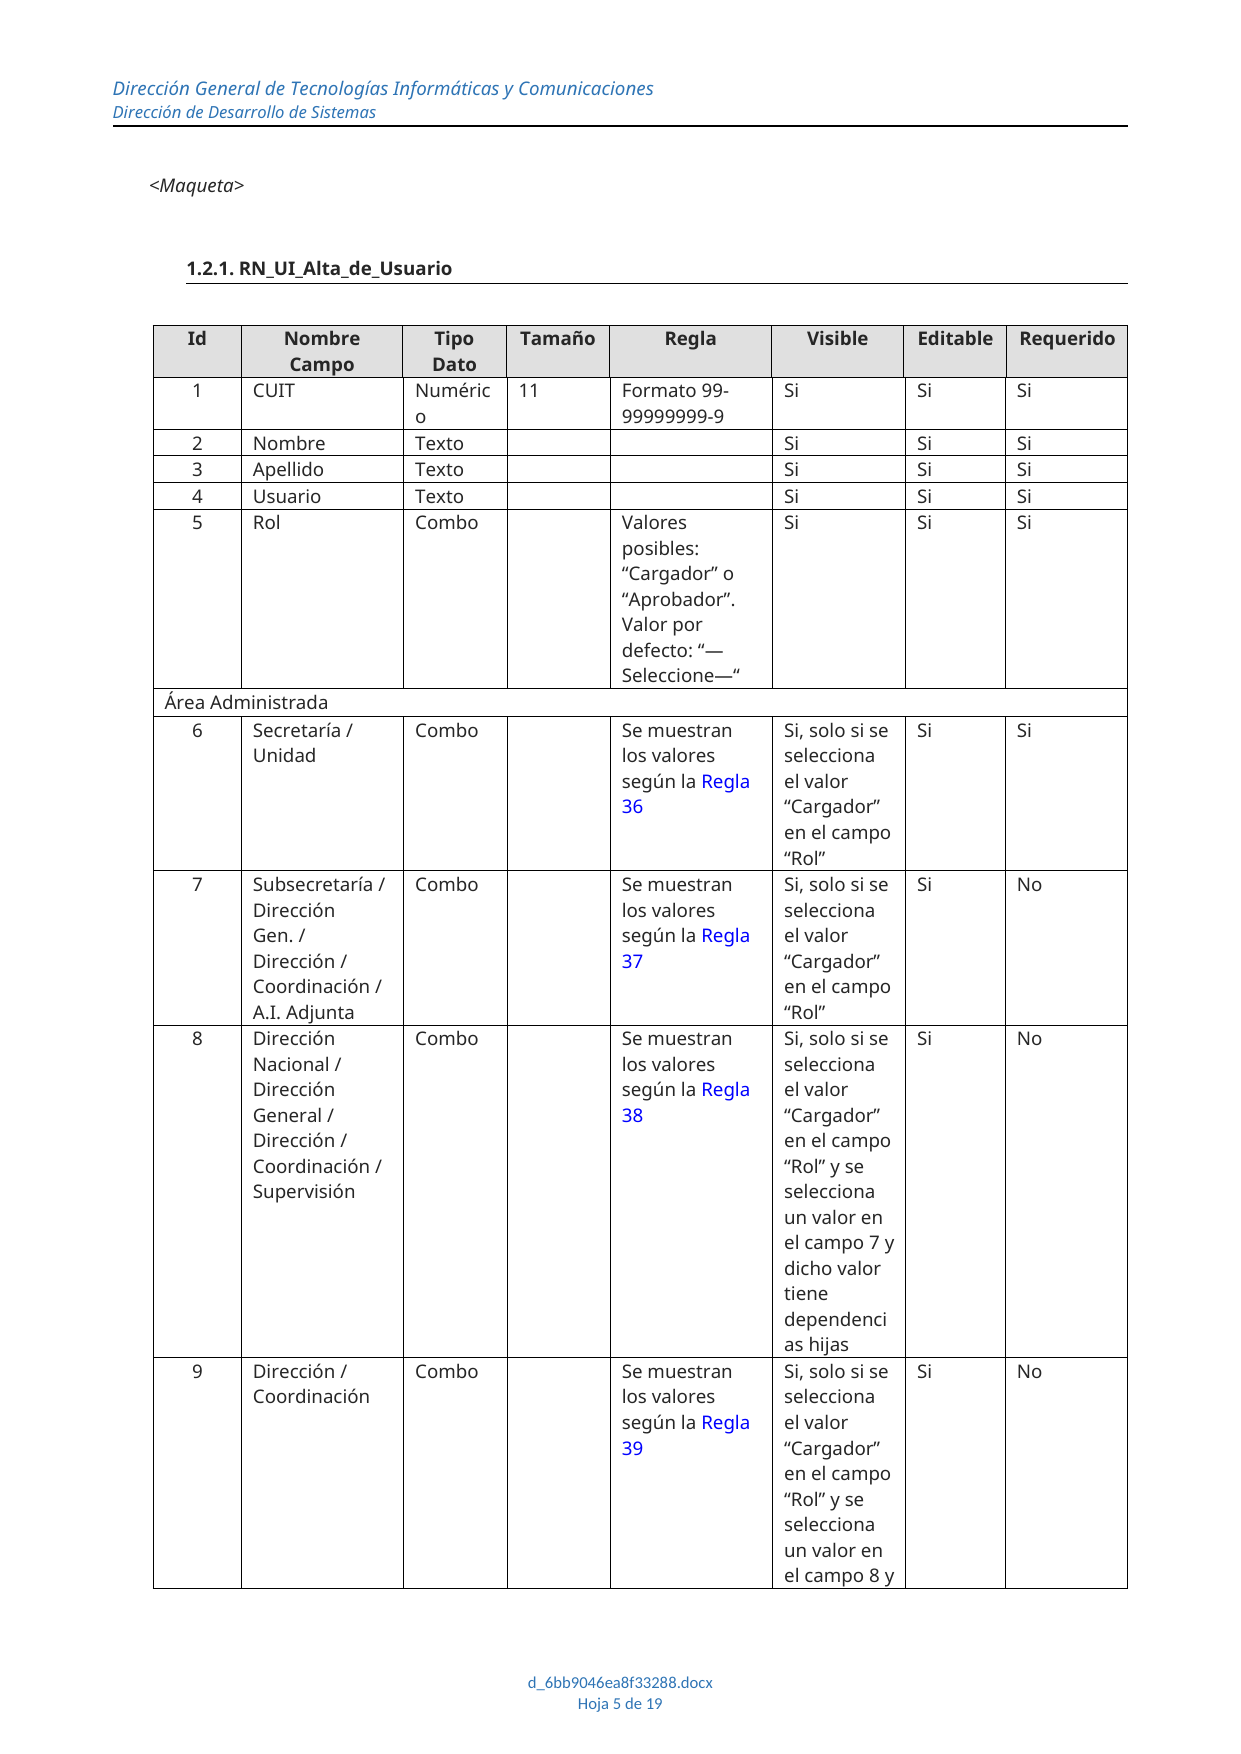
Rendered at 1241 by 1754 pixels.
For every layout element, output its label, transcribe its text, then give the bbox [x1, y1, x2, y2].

table_cell Si, solo si se selecciona el valor “Cargador” en el campo “Rol” [773, 717, 905, 870]
table_cell [508, 456, 610, 482]
table_cell Si, solo si se selecciona el valor “Cargador” en el campo “Rol” y se selecciona un valor en el campo 7 y dicho valor tiene dependencias hijas [773, 1026, 905, 1357]
table_cell 6 [154, 717, 241, 870]
table_cell [508, 871, 610, 1024]
table_cell [611, 483, 772, 508]
table_cell Se muestran los valores según la Regla 36 [611, 717, 772, 870]
table_header Visible [772, 326, 903, 377]
table_cell Área Administrada [154, 689, 1127, 716]
table_cell CUIT [242, 378, 403, 429]
table_cell Si [906, 483, 1005, 508]
table_cell Se muestran los valores según la Regla 38 [611, 1026, 772, 1357]
table_header Id [154, 326, 241, 377]
table_cell Dirección Nacional / Dirección General / Dirección / Coordinación / Supervisión [242, 1026, 403, 1357]
table_cell Si [906, 430, 1005, 455]
table_cell Rol [242, 510, 403, 688]
table_cell Si [906, 1358, 1005, 1588]
table_cell Si [1006, 430, 1127, 455]
table_cell [611, 430, 772, 455]
table_cell [508, 1358, 610, 1588]
table_cell No [1006, 1026, 1127, 1357]
table_header Tamaño [507, 326, 609, 377]
table_cell 7 [154, 871, 241, 1024]
table_cell 8 [154, 1026, 241, 1357]
table_cell 1 [154, 378, 241, 429]
table_cell Si [1006, 510, 1127, 688]
table_cell Si [906, 456, 1005, 482]
table_cell 2 [154, 430, 241, 455]
table_cell Subsecretaría / Dirección Gen. / Dirección / Coordinación / A.I. Adjunta [242, 871, 403, 1024]
table_cell Si [906, 1026, 1005, 1357]
table_cell Si [773, 430, 905, 455]
table_cell [508, 510, 610, 688]
table_header Regla [610, 326, 771, 377]
table_cell Si [773, 510, 905, 688]
table_header Tipo Dato [403, 326, 506, 377]
table_cell Formato 99-99999999-9 [611, 378, 772, 429]
table_header Editable [904, 326, 1006, 377]
table_cell Combo [404, 871, 507, 1024]
table_cell 4 [154, 483, 241, 508]
table_cell Si [773, 378, 905, 429]
table_cell Texto [404, 456, 507, 482]
table_cell Valores posibles: “Cargador” o “Aprobador”. Valor por defecto: “—Seleccione—“ [611, 510, 772, 688]
table_cell Texto [404, 483, 507, 508]
table_cell Combo [404, 1358, 507, 1588]
table_cell 3 [154, 456, 241, 482]
text <Maqueta> [148, 173, 1128, 198]
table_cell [611, 1358, 772, 1588]
table_cell Si [906, 871, 1005, 1024]
table_cell Si [906, 510, 1005, 688]
table_cell 9 [154, 1358, 241, 1588]
table_cell Combo [404, 510, 507, 688]
table_cell Nombre [242, 430, 403, 455]
table_cell Se muestran los valores según la Regla 37 [611, 871, 772, 1024]
table_cell Si [906, 717, 1005, 870]
table_cell 11 [508, 378, 610, 429]
table_cell [611, 456, 772, 482]
table_cell Si [1006, 483, 1127, 508]
table_cell Si [1006, 717, 1127, 870]
subtitle RN_UI_Alta_de_Usuario [186, 255, 1128, 283]
table_cell Si [1006, 456, 1127, 482]
table_cell Si [773, 483, 905, 508]
table_cell Secretaría / Unidad [242, 717, 403, 870]
table_cell Apellido [242, 456, 403, 482]
table_cell Numérico [404, 378, 507, 429]
table_cell No [1006, 871, 1127, 1024]
table_cell [508, 483, 610, 508]
table_cell Si [773, 456, 905, 482]
table_cell Si [1006, 378, 1127, 429]
table_cell Si [906, 378, 1005, 429]
table_cell 5 [154, 510, 241, 688]
table_cell [508, 1026, 610, 1357]
table_cell Texto [404, 430, 507, 455]
table_cell Combo [404, 717, 507, 870]
table_cell Usuario [242, 483, 403, 508]
table_header Nombre Campo [242, 326, 402, 377]
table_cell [242, 1358, 403, 1588]
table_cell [773, 1358, 905, 1588]
table_header Requerido [1007, 326, 1127, 377]
table_cell Si, solo si se selecciona el valor “Cargador” en el campo “Rol” [773, 871, 905, 1024]
table_cell [508, 430, 610, 455]
table_cell No [1006, 1358, 1127, 1588]
table_cell [508, 717, 610, 870]
table_cell Combo [404, 1026, 507, 1357]
